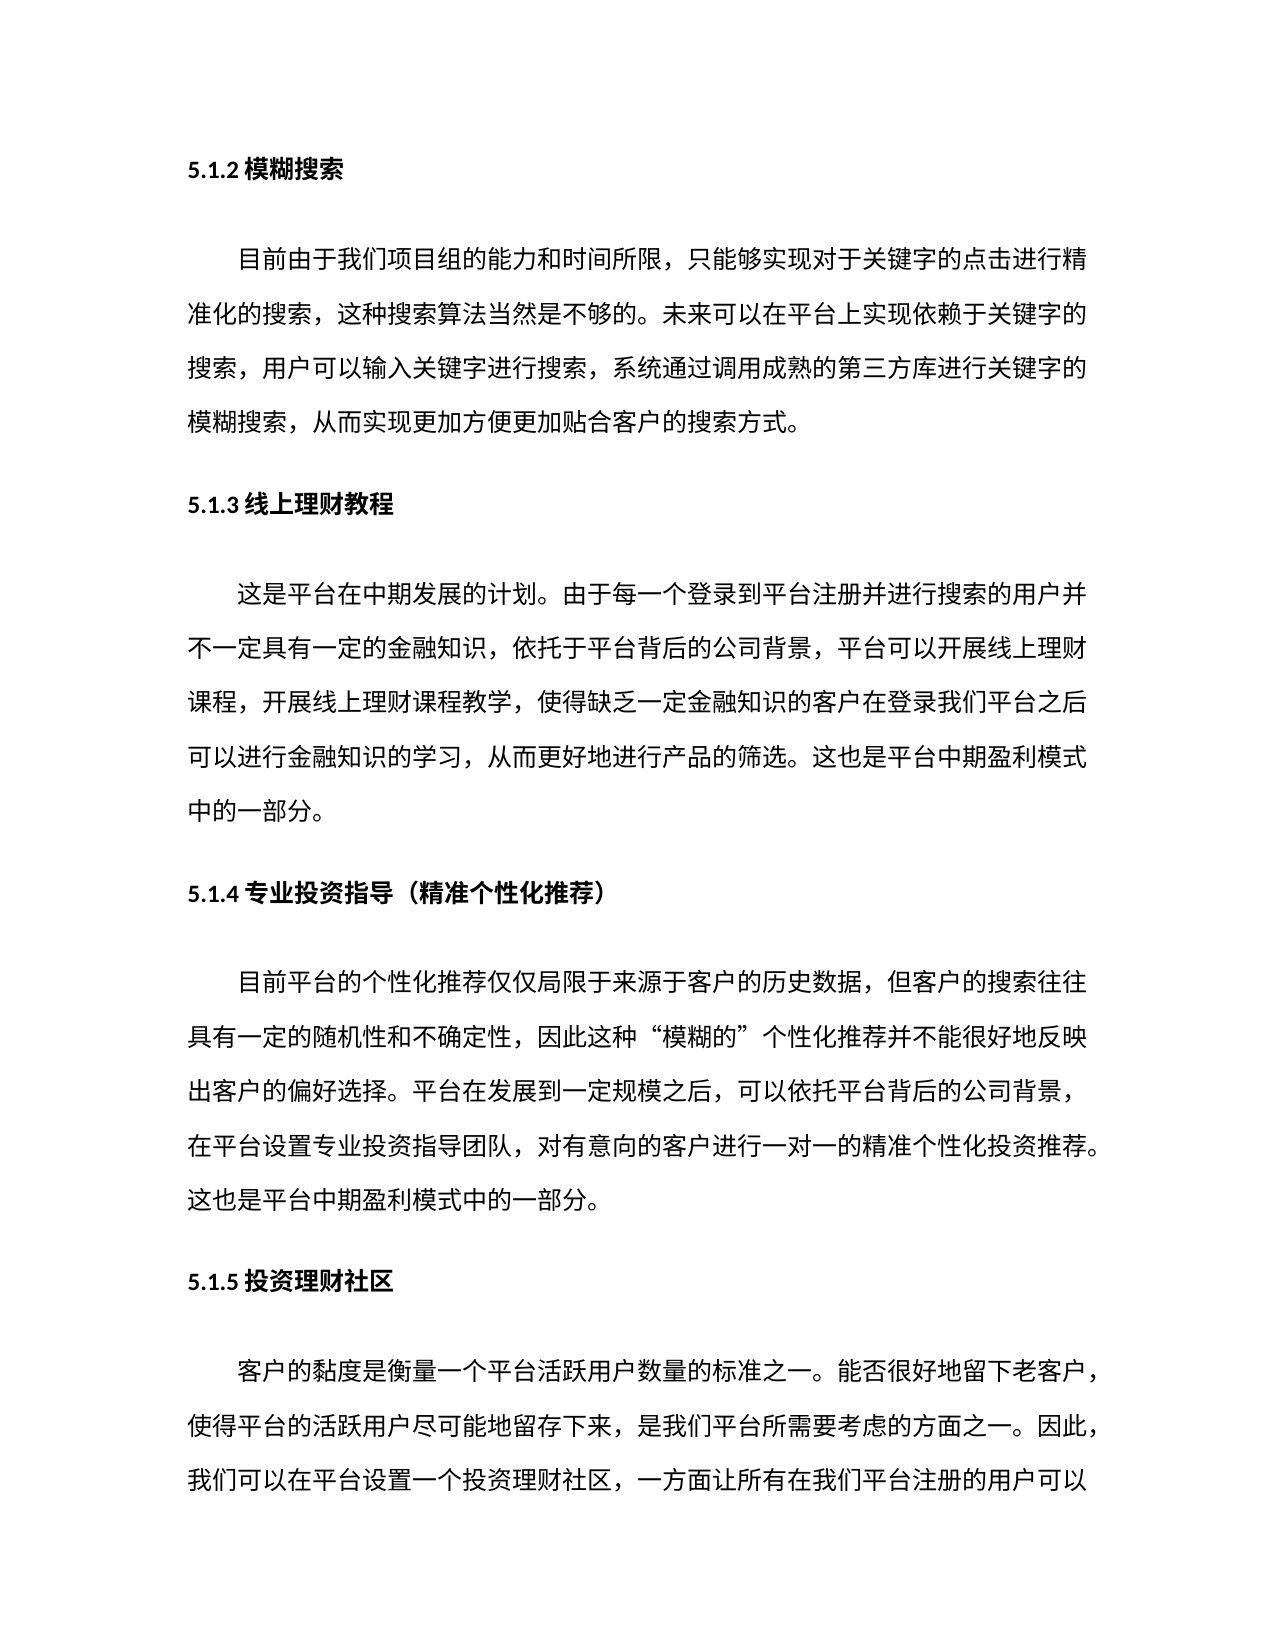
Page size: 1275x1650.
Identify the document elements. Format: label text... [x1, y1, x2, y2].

subtitle 5.1.2 模糊搜索 [187, 150, 1087, 186]
subtitle 5.1.3 线上理财教程 [187, 484, 1087, 521]
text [187, 1352, 1087, 1497]
text 目前平台的个性化推荐仅仅局限于来源于客户的历史数据，但客户的搜索往往具有一定的随机性和不确定性，因此这种“模糊的”个性化推荐并不能很好地反映出客户的偏好选择。平台在发展到一定规模之后，可以依托平台背后的公司背景，在平台设置专业投资指导团队，对有意向的客户进行一对一的精准个性化投资推荐。这也是平台中期盈利模式中的一部分。 [187, 963, 1087, 1217]
subtitle 5.1.5 投资理财社区 [187, 1262, 1087, 1298]
subtitle 5.1.4 专业投资指导（精准个性化推荐） [187, 873, 1087, 909]
text 这是平台在中期发展的计划。由于每一个登录到平台注册并进行搜索的用户并不一定具有一定的金融知识，依托于平台背后的公司背景，平台可以开展线上理财课程，开展线上理财课程教学，使得缺乏一定金融知识的客户在登录我们平台之后可以进行金融知识的学习，从而更好地进行产品的筛选。这也是平台中期盈利模式中的一部分。 [187, 574, 1087, 828]
text 目前由于我们项目组的能力和时间所限，只能够实现对于关键字的点击进行精准化的搜索，这种搜索算法当然是不够的。未来可以在平台上实现依赖于关键字的搜索，用户可以输入关键字进行搜索，系统通过调用成熟的第三方库进行关键字的模糊搜索，从而实现更加方便更加贴合客户的搜索方式。 [187, 240, 1087, 439]
